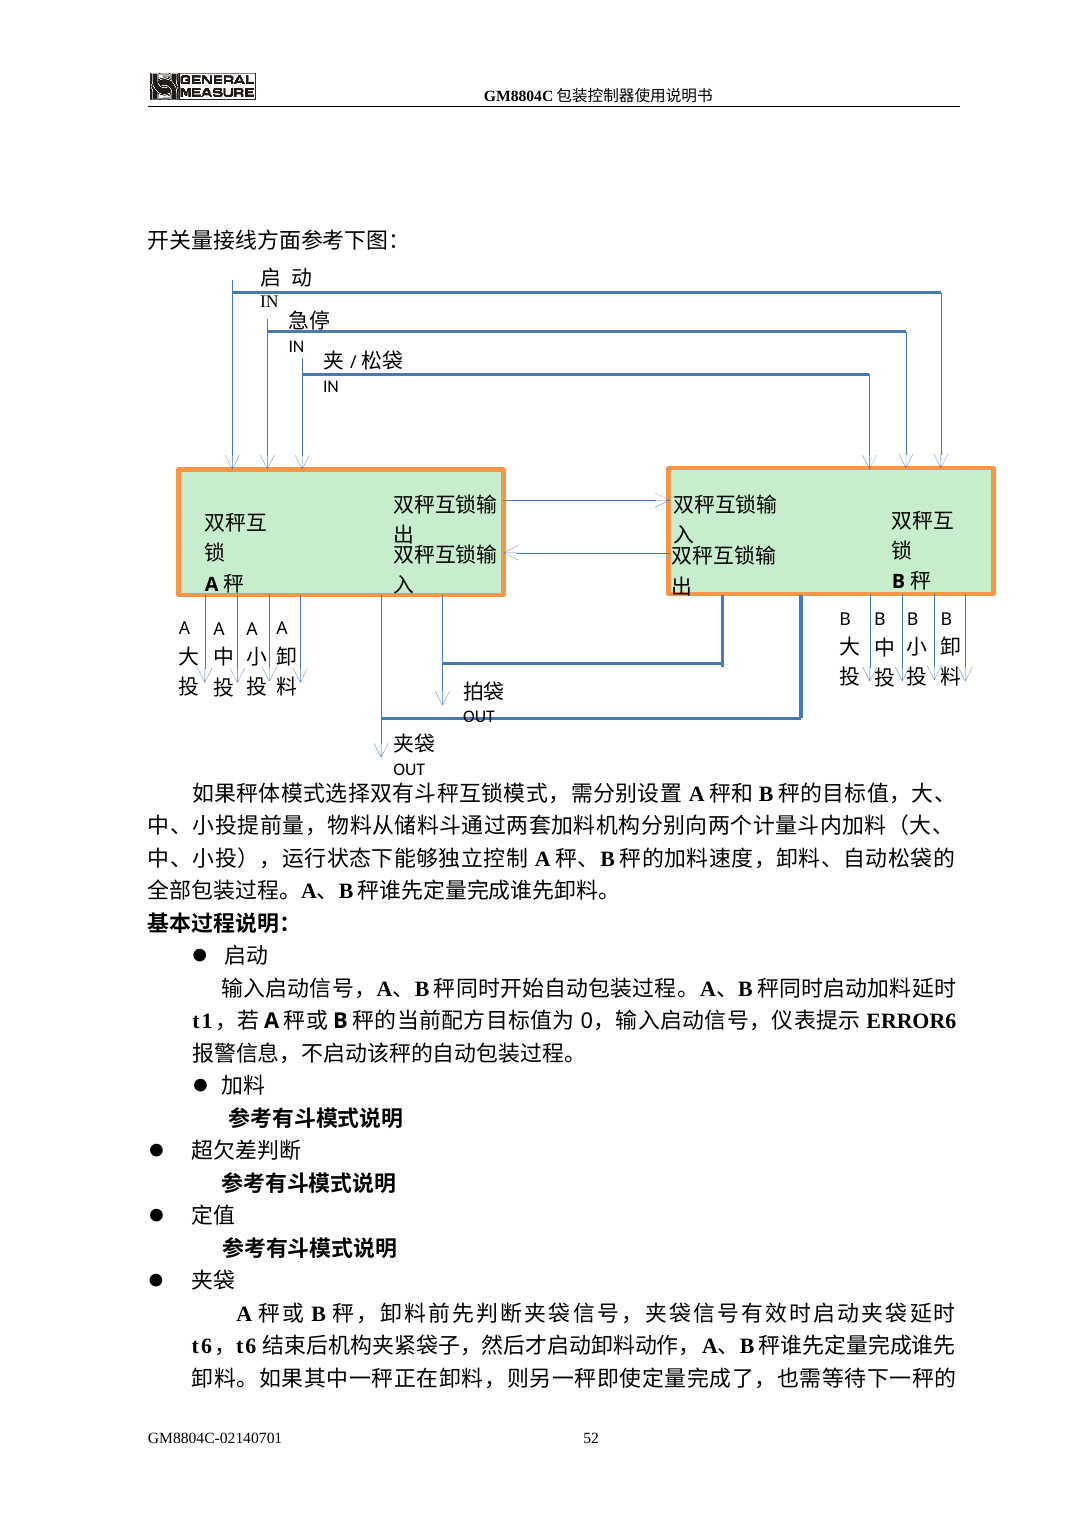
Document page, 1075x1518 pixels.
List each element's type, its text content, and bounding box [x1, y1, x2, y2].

text 参考有斗模式说明 [184, 1165, 957, 1198]
text 参考有斗模式说明 [177, 1230, 957, 1263]
text 如果秤体模式选择双有斗秤互锁模式，需分别设置A秤和B秤的目标值，大、中、小投提前量，物料从储料斗通过两套加料机构分别向两个计量斗内加料（大、中、小投），运行状态下能够独立控制A秤、B秤的加料速度，卸料、自动松袋的全部包装过程。A、B秤谁先定量完成谁先卸料。 [148, 775, 957, 905]
list 启动 [191, 938, 957, 970]
text 基本过程说明： [148, 905, 957, 938]
list 加料 [192, 1068, 957, 1100]
list 定值 [148, 1198, 957, 1230]
text 参考有斗模式说明 [184, 1100, 957, 1133]
text 输入启动信号，A、B秤同时开始自动包装过程。A、B秤同时启动加料延时t1，若A秤或B秤的当前配方目标值为0，输入启动信号，仪表提示ERROR6报警信息，不启动该秤的自动包装过程。 [192, 970, 957, 1068]
text 开关量接线方面参考下图： [148, 223, 957, 255]
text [191, 1295, 957, 1393]
list 夹袋 [148, 1263, 957, 1295]
list 超欠差判断 [148, 1133, 957, 1165]
